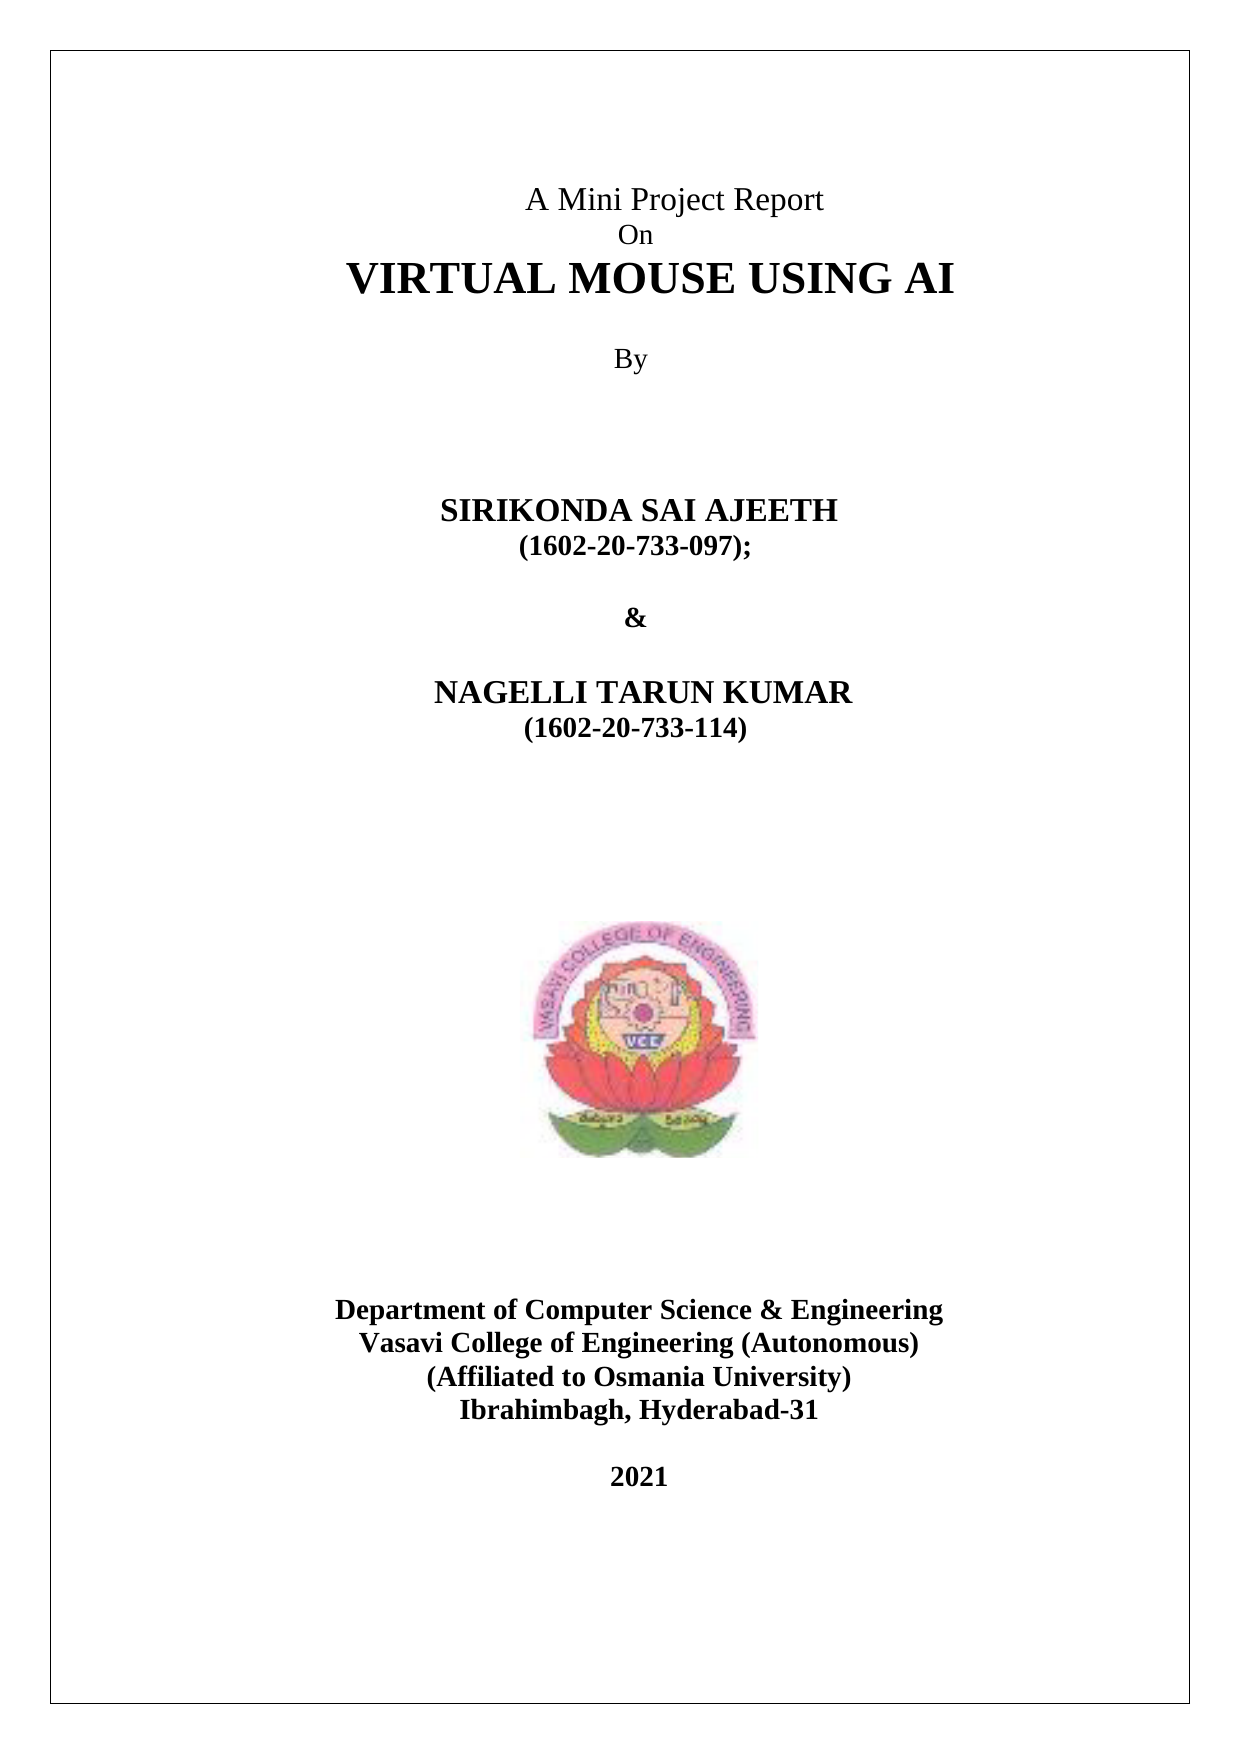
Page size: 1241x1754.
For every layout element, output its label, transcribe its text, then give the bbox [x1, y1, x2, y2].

text Vasavi College of Engineering (Autonomous) [225, 1325, 1053, 1359]
text VIRTUAL MOUSE USING AI [225, 251, 1053, 303]
text & [225, 600, 1053, 634]
text SIRIKONDA SAI AJEETH [225, 490, 1053, 528]
text By [225, 337, 1053, 375]
text A Mini Project Report [225, 179, 1053, 217]
text 2021 [225, 1459, 1053, 1493]
text (1602-20-733-114) [225, 711, 1053, 744]
text NAGELLI TARUN KUMAR [225, 672, 1053, 711]
text On [225, 217, 1053, 251]
text Department of Computer Science & Engineering [225, 1292, 1053, 1325]
text Ibrahimbagh, Hyderabad-31 [225, 1392, 1053, 1426]
text (Affiliated to Osmania University) [225, 1359, 1053, 1392]
text (1602-20-733-097); [225, 528, 1053, 562]
